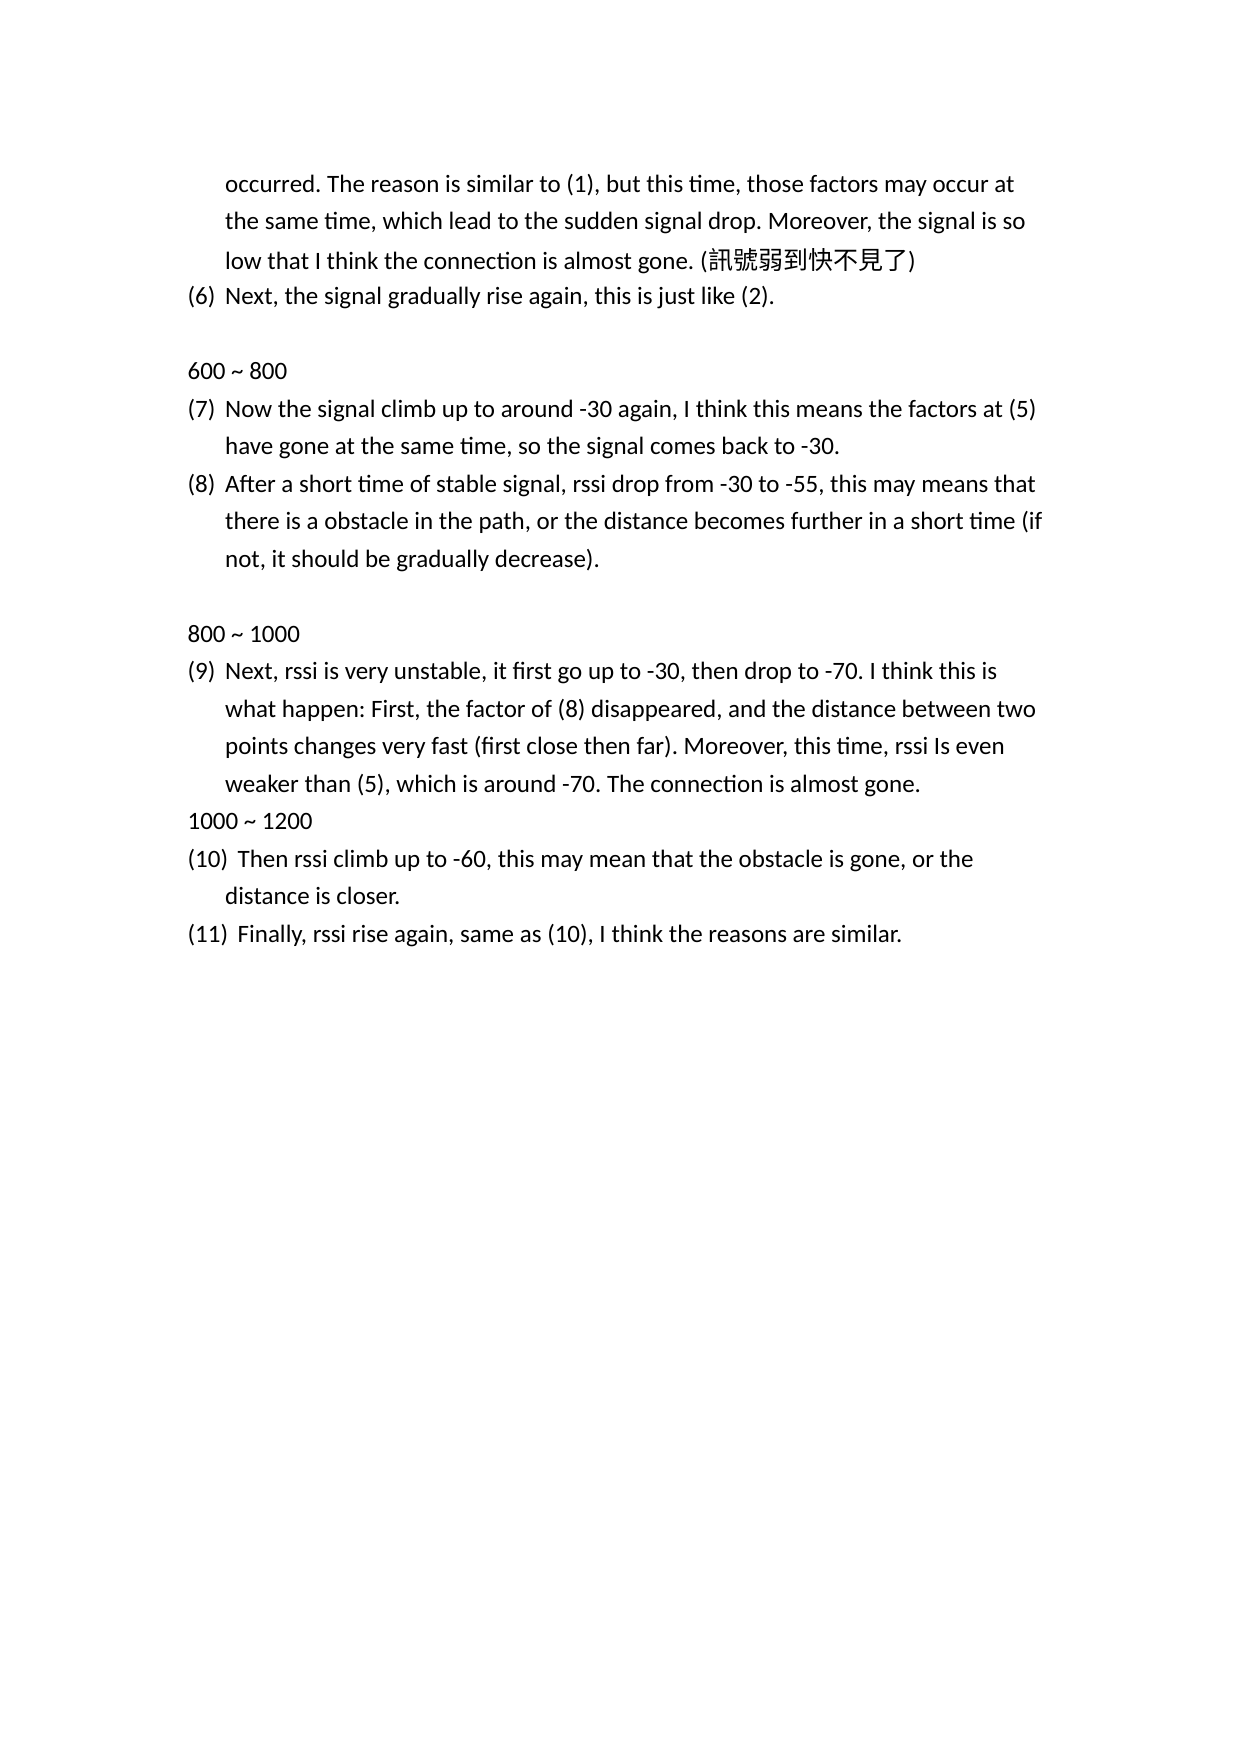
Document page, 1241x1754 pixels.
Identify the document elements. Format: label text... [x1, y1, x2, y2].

list Next, rssi is very unstable, it first go up to -30, then drop to -70. I think this is what happen: First, the factor of (8) disappeared, and the distance between two points changes very fast (first close then far). Moreover, this time, rssi Is even weaker than (5), which is around -70. The connection is almost gone. [187, 652, 1053, 802]
list Now the signal climb up to around -30 again, I think this means the factors at (5) have gone at the same time, so the signal comes back to -30. [187, 389, 1053, 464]
list Finally, rssi rise again, same as (10), I think the reasons are similar. [187, 914, 1053, 952]
text 800 ~ 1000 [187, 614, 1053, 652]
list After a short time of stable signal, rssi drop from -30 to -55, this may means that there is a obstacle in the path, or the distance becomes further in a short time (if not, it should be gradually decrease). [187, 464, 1053, 577]
text 600 ~ 800 [187, 352, 1053, 389]
text 1000 ~ 1200 [187, 802, 1053, 839]
list Then rssi climb up to -60, this may mean that the obstacle is gone, or the distance is closer. [187, 839, 1053, 914]
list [187, 164, 1053, 277]
list Next, the signal gradually rise again, this is just like (2). [187, 277, 1053, 314]
